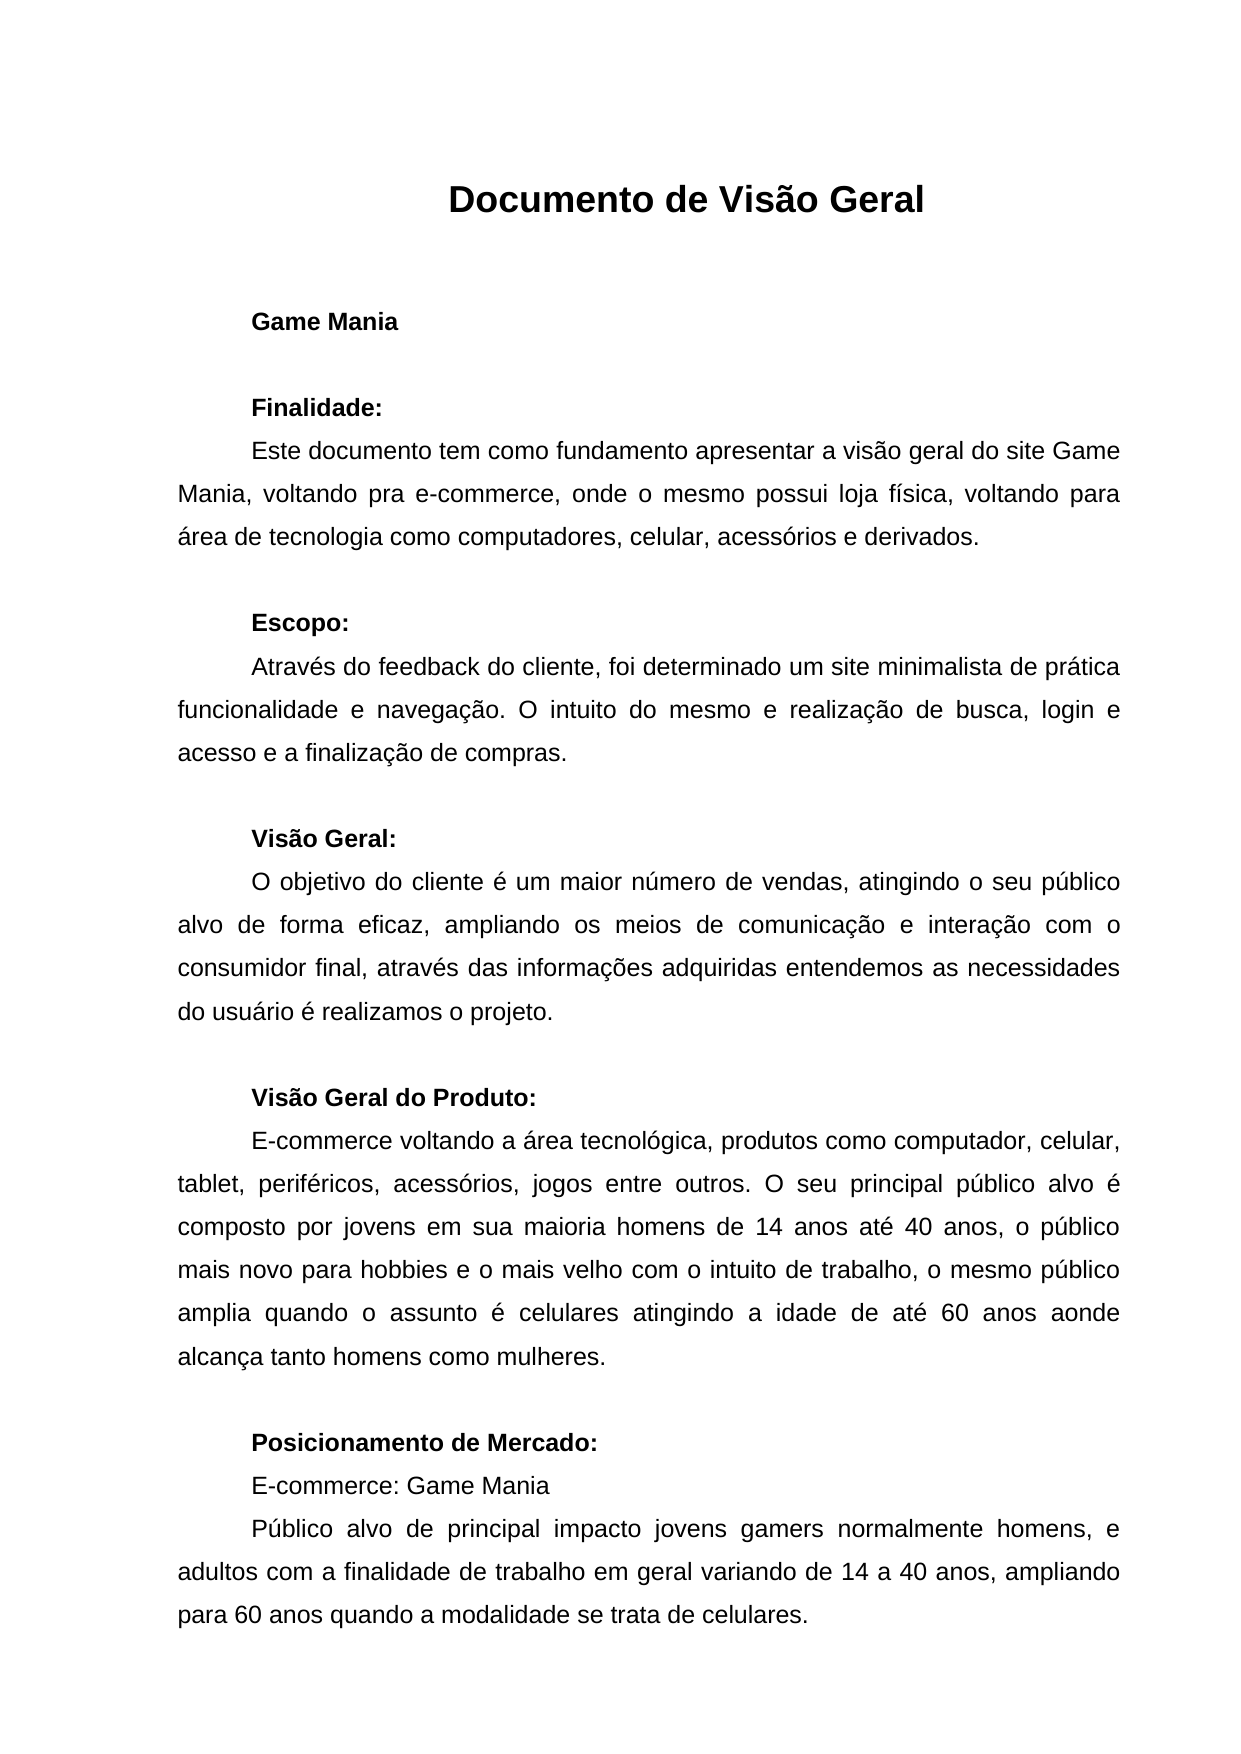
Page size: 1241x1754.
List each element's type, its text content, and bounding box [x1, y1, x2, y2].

text Este documento tem como fundamento apresentar a visão geral do site Game Mania, voltando pra e-commerce, onde o mesmo possui loja física, voltando para área de tecnologia como computadores, celular, acessórios e derivados. [177, 436, 1122, 551]
text Público alvo de principal impacto jovens gamers normalmente homens, e adultos com a finalidade de trabalho em geral variando de 14 a 40 anos, ampliando para 60 anos quando a modalidade se trata de celulares. [177, 1514, 1122, 1629]
text O objetivo do cliente é um maior número de vendas, atingindo o seu público alvo de forma eficaz, ampliando os meios de comunicação e interação com o consumidor final, através das informações adquiridas entendemos as necessidades do usuário é realizamos o projeto. [177, 867, 1122, 1025]
text E-commerce voltando a área tecnológica, produtos como computador, celular, tablet, periféricos, acessórios, jogos entre outros. O seu principal público alvo é composto por jovens em sua maioria homens de 14 anos até 40 anos, o público mais novo para hobbies e o mais velho com o intuito de trabalho, o mesmo público amplia quando o assunto é celulares atingindo a idade de até 60 anos aonde alcança tanto homens como mulheres. [177, 1126, 1122, 1370]
text Finalidade: [177, 393, 1122, 422]
text Através do feedback do cliente, foi determinado um site minimalista de prática funcionalidade e navegação. O intuito do mesmo e realização de busca, login e acesso e a finalização de compras. [177, 652, 1122, 767]
text Documento de Visão Geral [177, 177, 1122, 220]
text Visão Geral do Produto: [177, 1083, 1122, 1112]
text Visão Geral: [177, 824, 1122, 853]
text Posicionamento de Mercado: [177, 1428, 1122, 1457]
text Escopo: [177, 608, 1122, 637]
text Game Mania [177, 307, 1122, 335]
text E-commerce: Game Mania [177, 1471, 1122, 1500]
